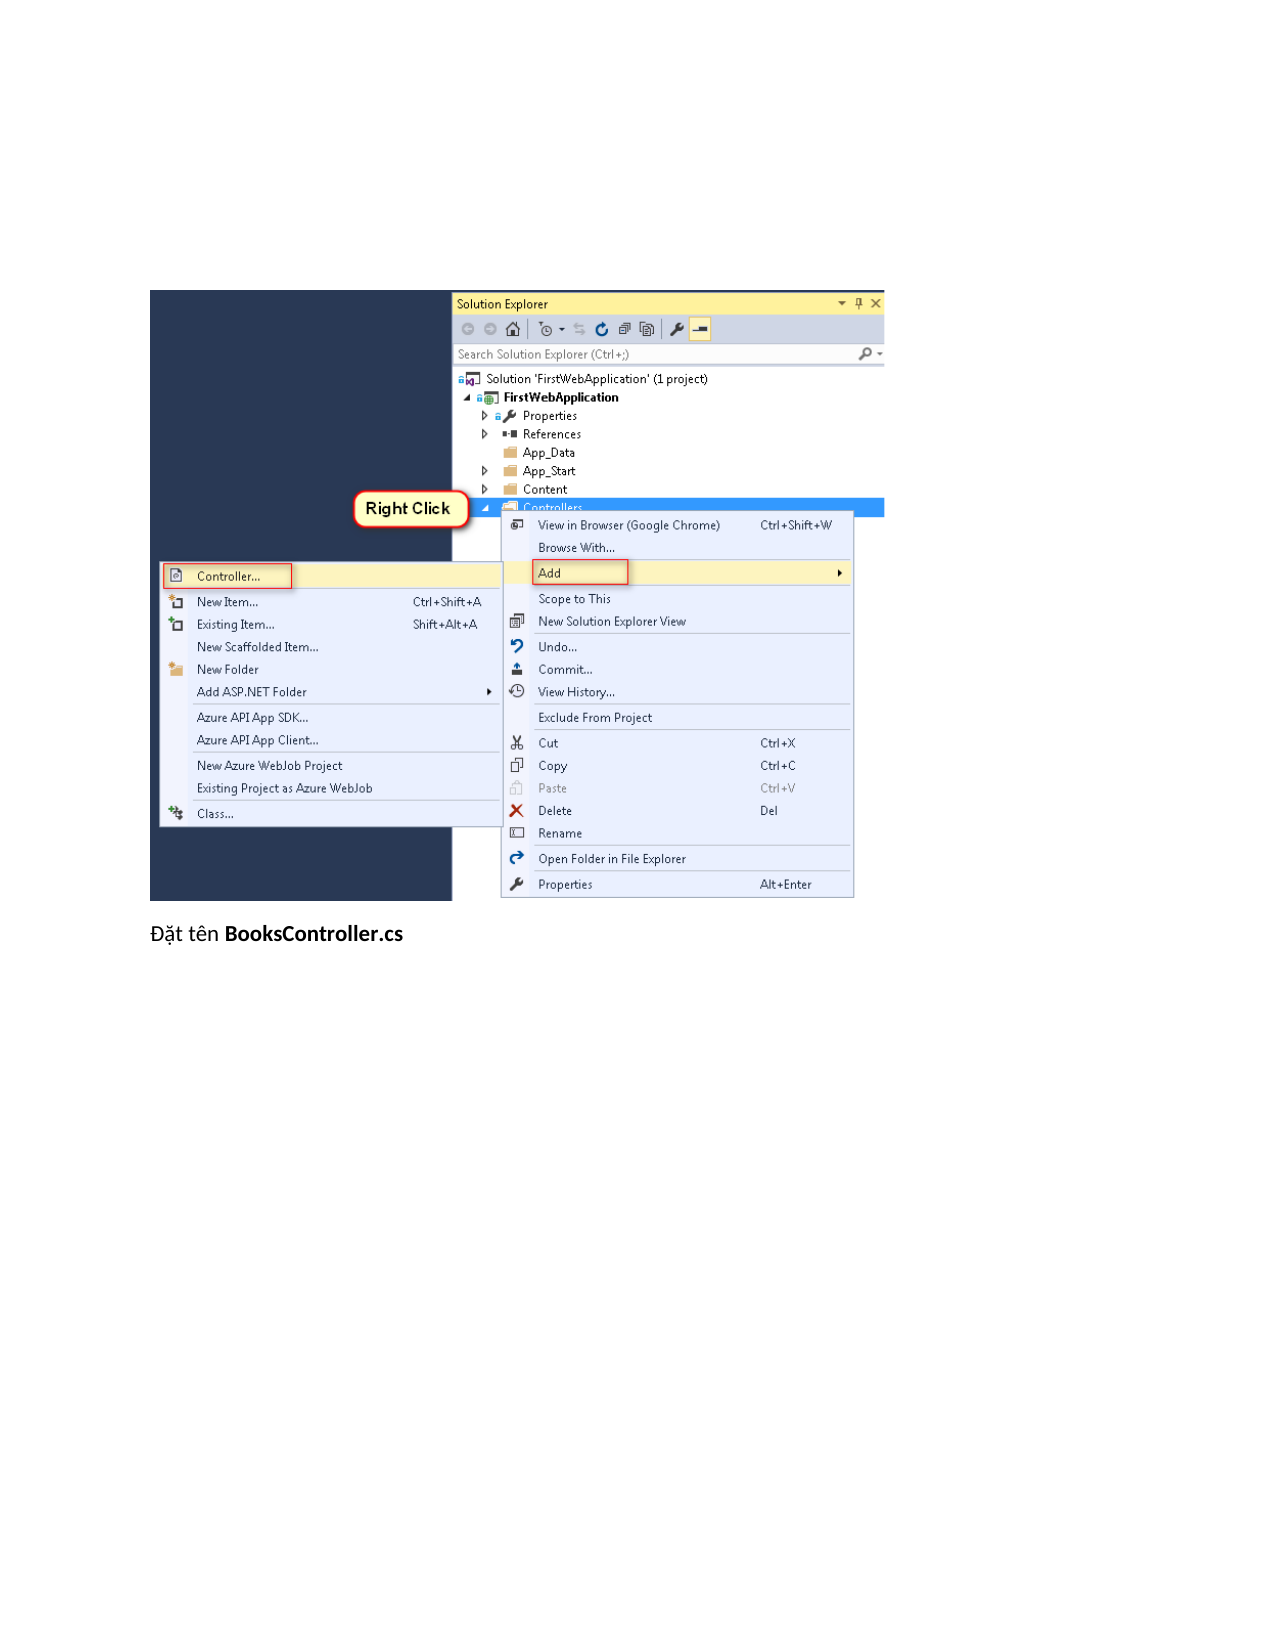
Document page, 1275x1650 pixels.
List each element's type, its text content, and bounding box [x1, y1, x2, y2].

picture [150, 290, 885, 901]
text Đặt tên BooksController.cs [150, 919, 1125, 947]
